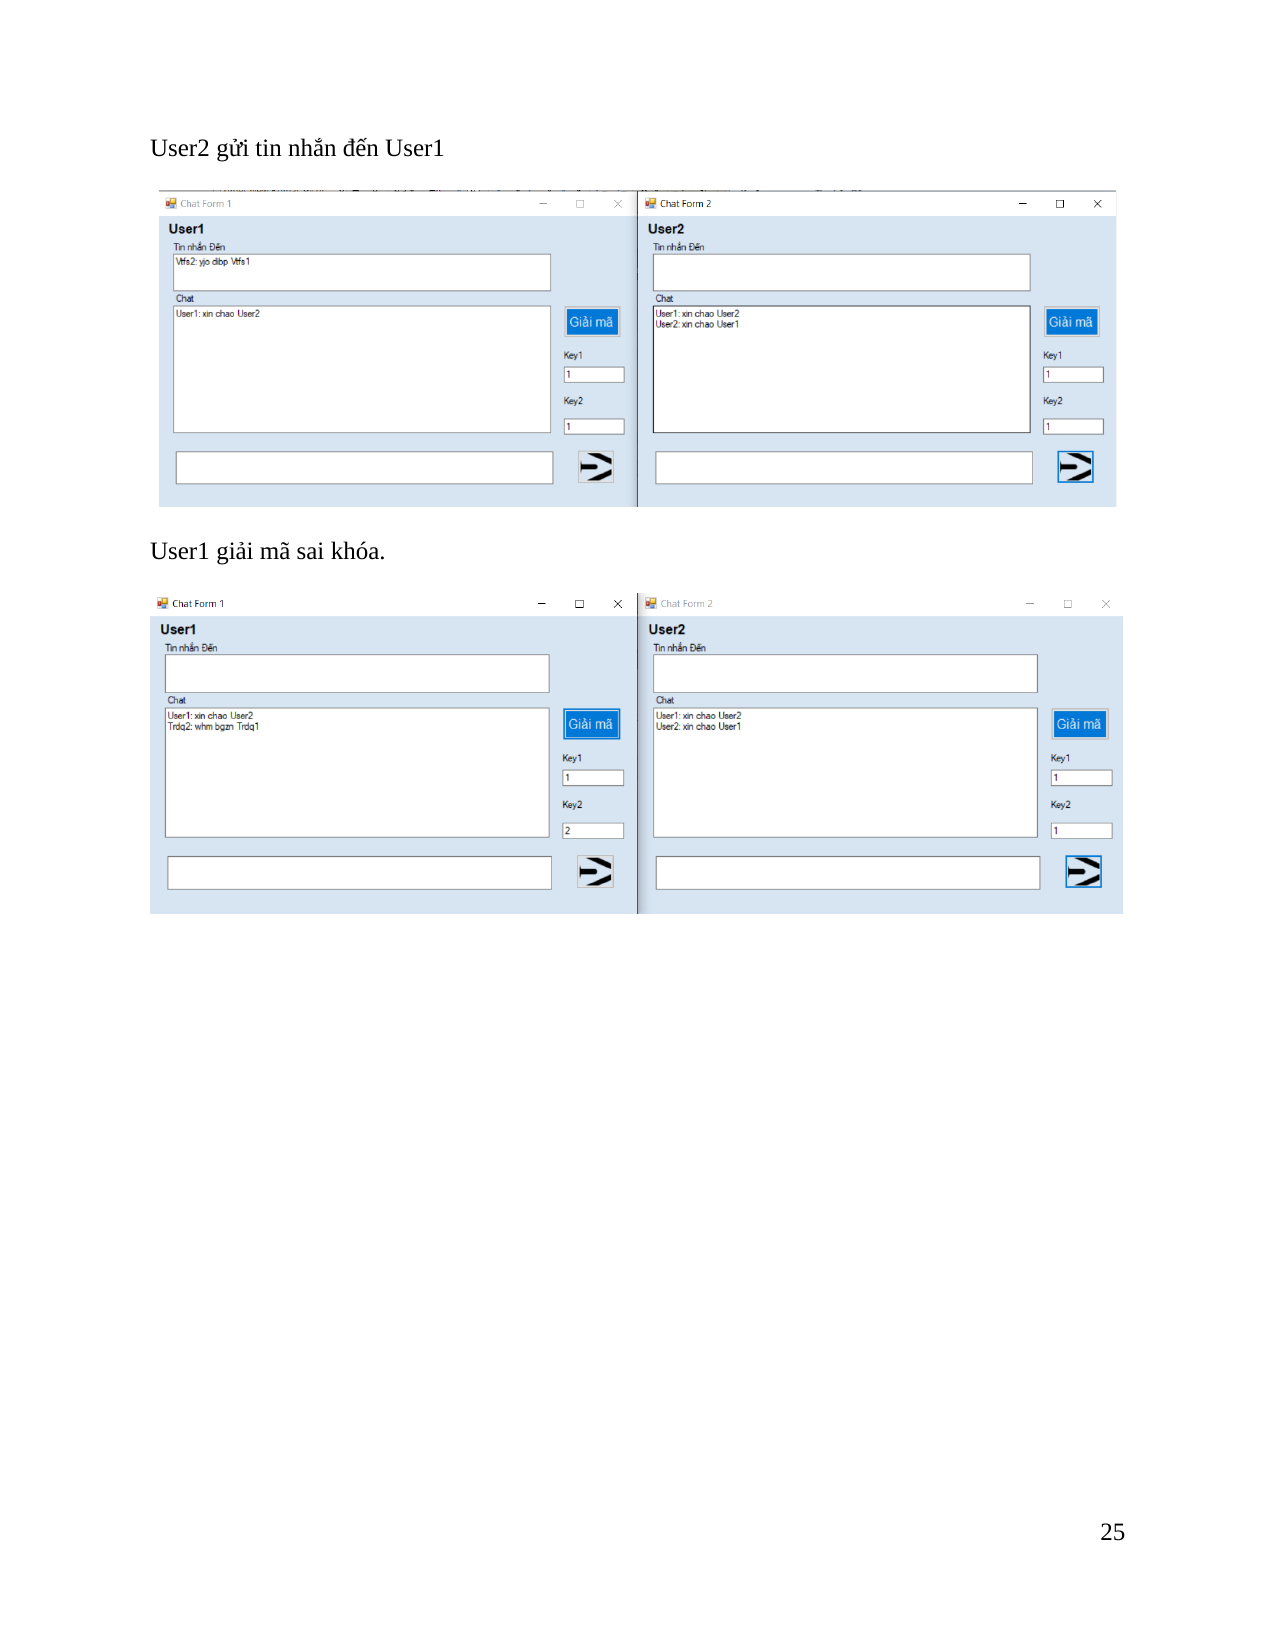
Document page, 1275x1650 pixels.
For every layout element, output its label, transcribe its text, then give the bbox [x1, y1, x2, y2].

text User1 giải mã sai khóa. [150, 536, 1125, 565]
text User2 gửi tin nhắn đến User1 [150, 133, 1125, 162]
picture [150, 593, 1124, 914]
picture [158, 190, 1117, 507]
